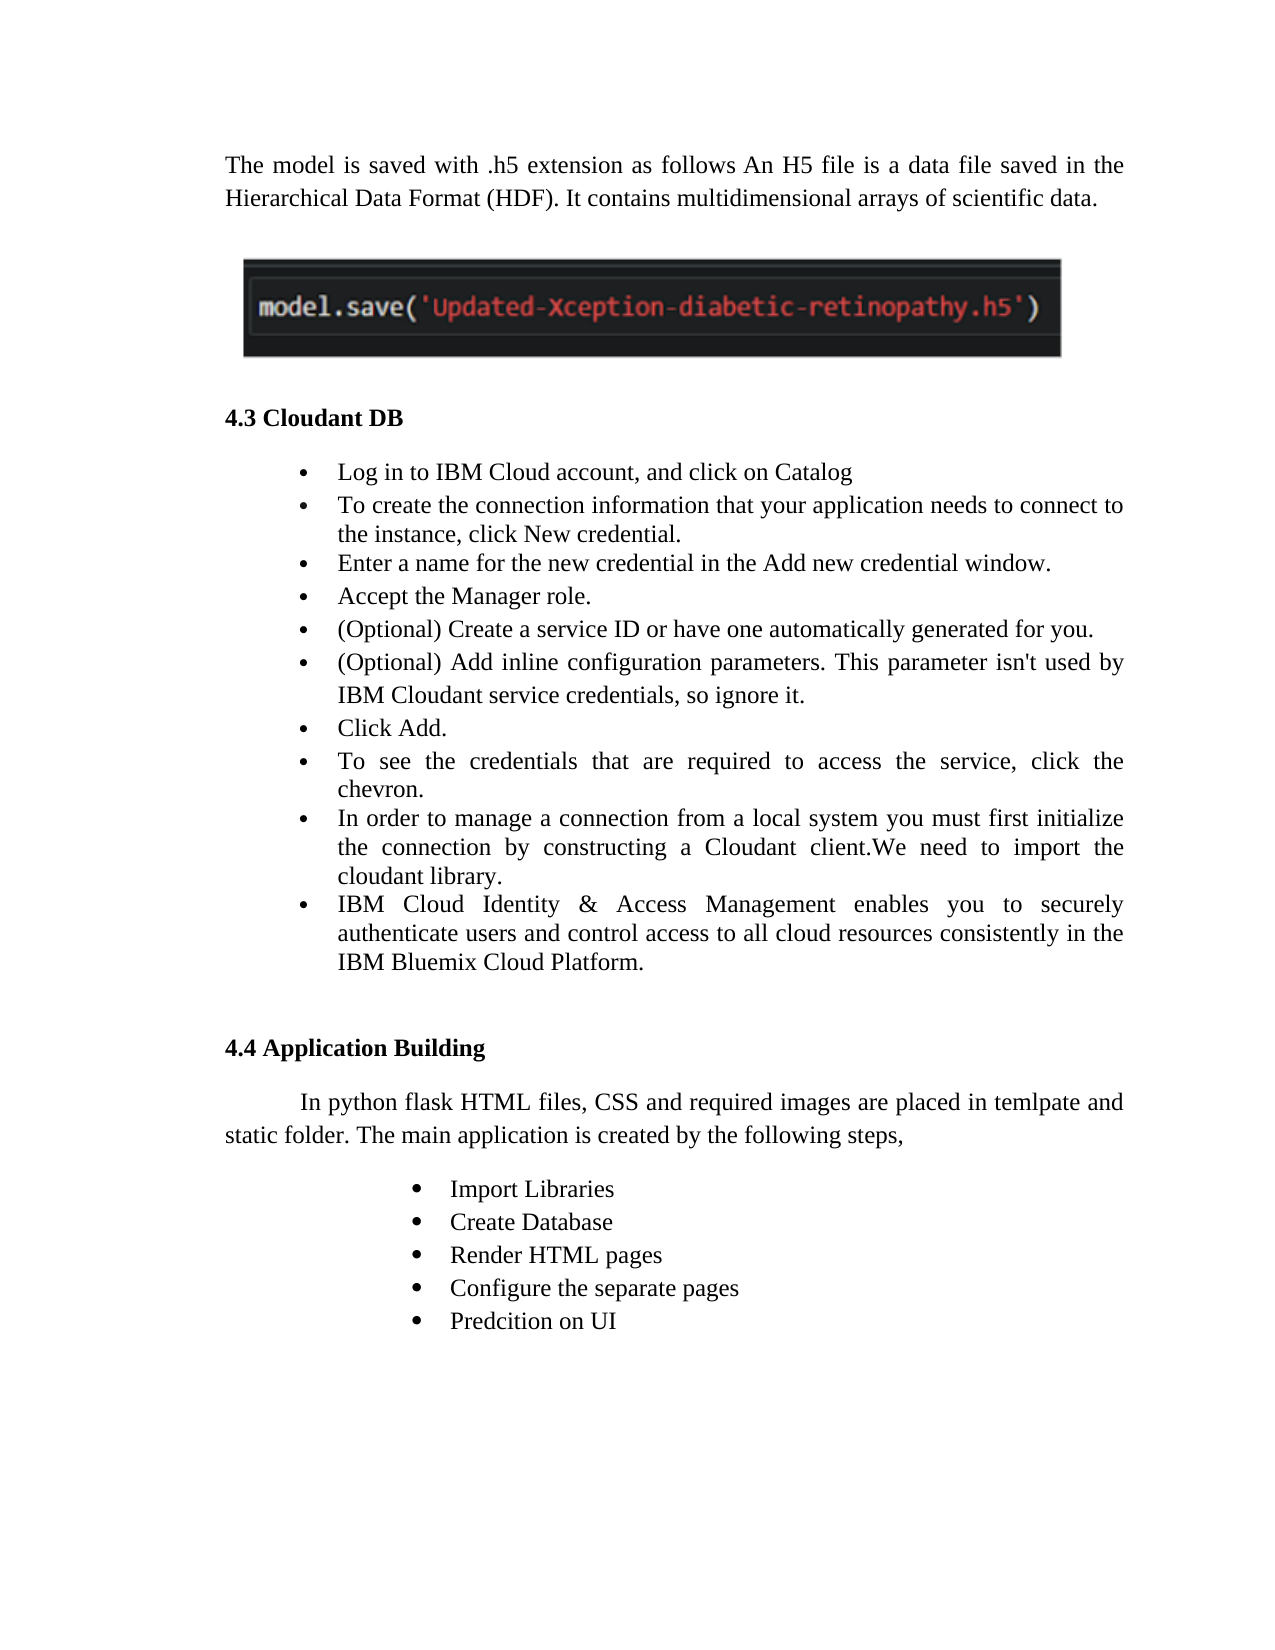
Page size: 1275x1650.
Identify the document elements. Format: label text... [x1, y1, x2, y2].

text 4.3 Cloudant DB [225, 403, 1125, 432]
list Import Libraries [412, 1174, 1125, 1203]
list To see the credentials that are required to access the service, click the chevron. [300, 746, 1125, 803]
list Enter a name for the new credential in the Add new credential window. [300, 548, 1125, 576]
picture [225, 236, 1073, 379]
list In order to manage a connection from a local system you must first initialize the connection by constructing a Cloudant client.We need to import the cloudant library. [300, 803, 1125, 889]
list To create the connection information that your application needs to connect to the instance, click New credential. [300, 490, 1125, 548]
list IBM Cloud Identity & Access Management enables you to securely authenticate users and control access to all cloud resources consistently in the IBM Bluemix Cloud Platform. [300, 889, 1125, 976]
list Configure the separate pages [412, 1273, 1125, 1302]
list Create Database [412, 1207, 1125, 1236]
list Render HTML pages [412, 1240, 1125, 1269]
list (Optional) Create a service ID or have one automatically generated for you. [300, 614, 1125, 642]
text The model is saved with .h5 extension as follows An H5 file is a data file saved in the Hierarchical Data Format (HDF). It contains multidimensional arrays of scientific data. [225, 150, 1125, 212]
list Log in to IBM Cloud account, and click on Catalog [300, 457, 1125, 486]
list Accept the Manager role. [300, 581, 1125, 609]
text In python flask HTML files, CSS and required images are placed in temlpate and static folder. The main application is created by the following steps, [225, 1087, 1125, 1149]
list Predcition on UI [412, 1306, 1125, 1335]
list (Optional) Add inline configuration parameters. This parameter isn't used by IBM Cloudant service credentials, so ignore it. [300, 647, 1125, 708]
list Click Add. [300, 713, 1125, 742]
text 4.4 Application Building [225, 1033, 1125, 1062]
